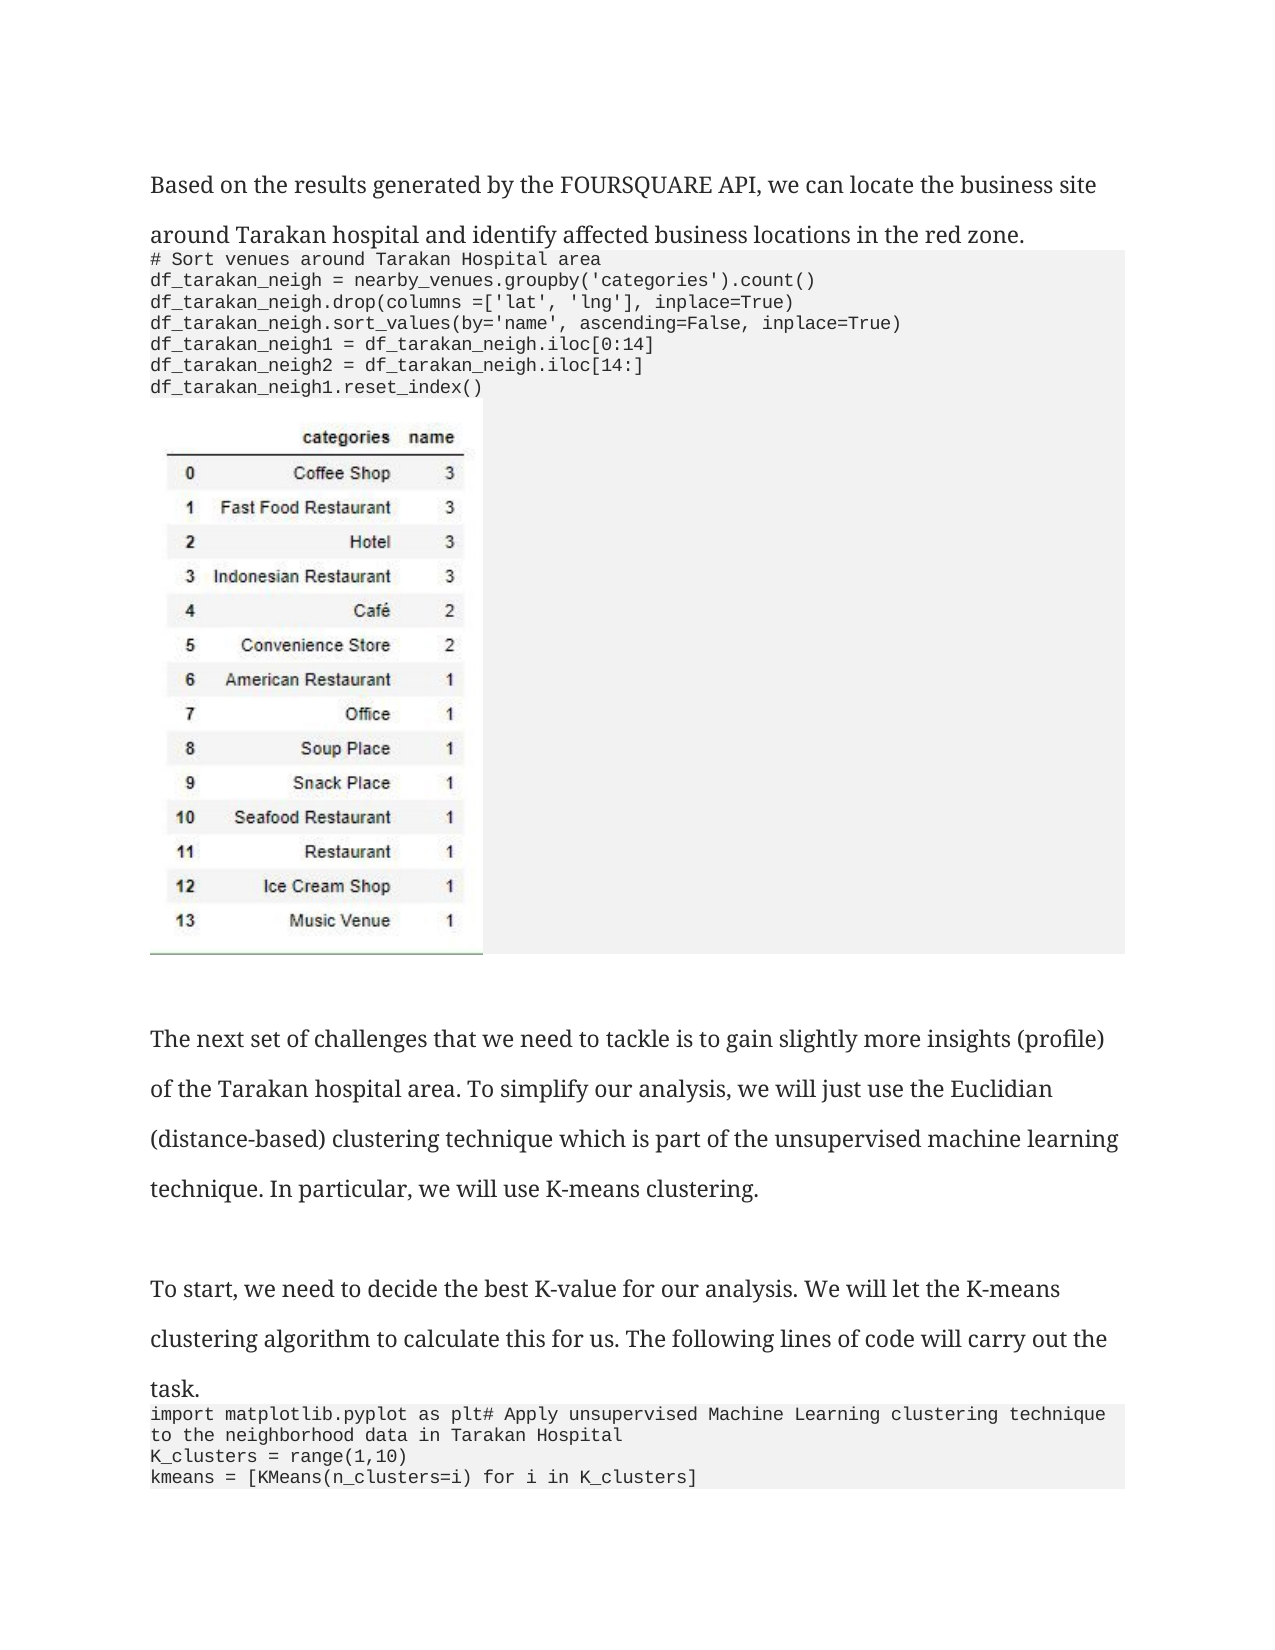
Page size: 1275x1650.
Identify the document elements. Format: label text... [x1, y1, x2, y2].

text The next set of challenges that we need to tackle is to gain slightly more insights (profile) of the Tarakan hospital area. To simplify our analysis, we will just use the Euclidian (distance-based) clustering technique which is part of the unsupervised machine learning technique. In particular, we will use K-means clustering. [150, 1004, 1125, 1204]
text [150, 1404, 1125, 1489]
picture [150, 398, 483, 955]
text To start, we need to decide the best K-value for our analysis. We will let the K-means clustering algorithm to calculate this for us. The following lines of code will carry out the task. [150, 1254, 1125, 1404]
text # Sort venues around Tarakan Hospital area df_tarakan_neigh = nearby_venues.groupby('categories').count() df_tarakan_neigh.drop(columns =['lat', 'lng'], inplace=True) df_tarakan_neigh.sort_values(by='name', ascending=False, inplace=True) df_tarakan_neigh1 = df_tarakan_neigh.iloc[0:14] df_tarakan_neigh2 = df_tarakan_neigh.iloc[14:] df_tarakan_neigh1.reset_index() [150, 250, 1125, 399]
text Based on the results generated by the FOURSQUARE API, we can locate the business site around Tarakan hospital and identify affected business locations in the red zone. [150, 150, 1125, 250]
